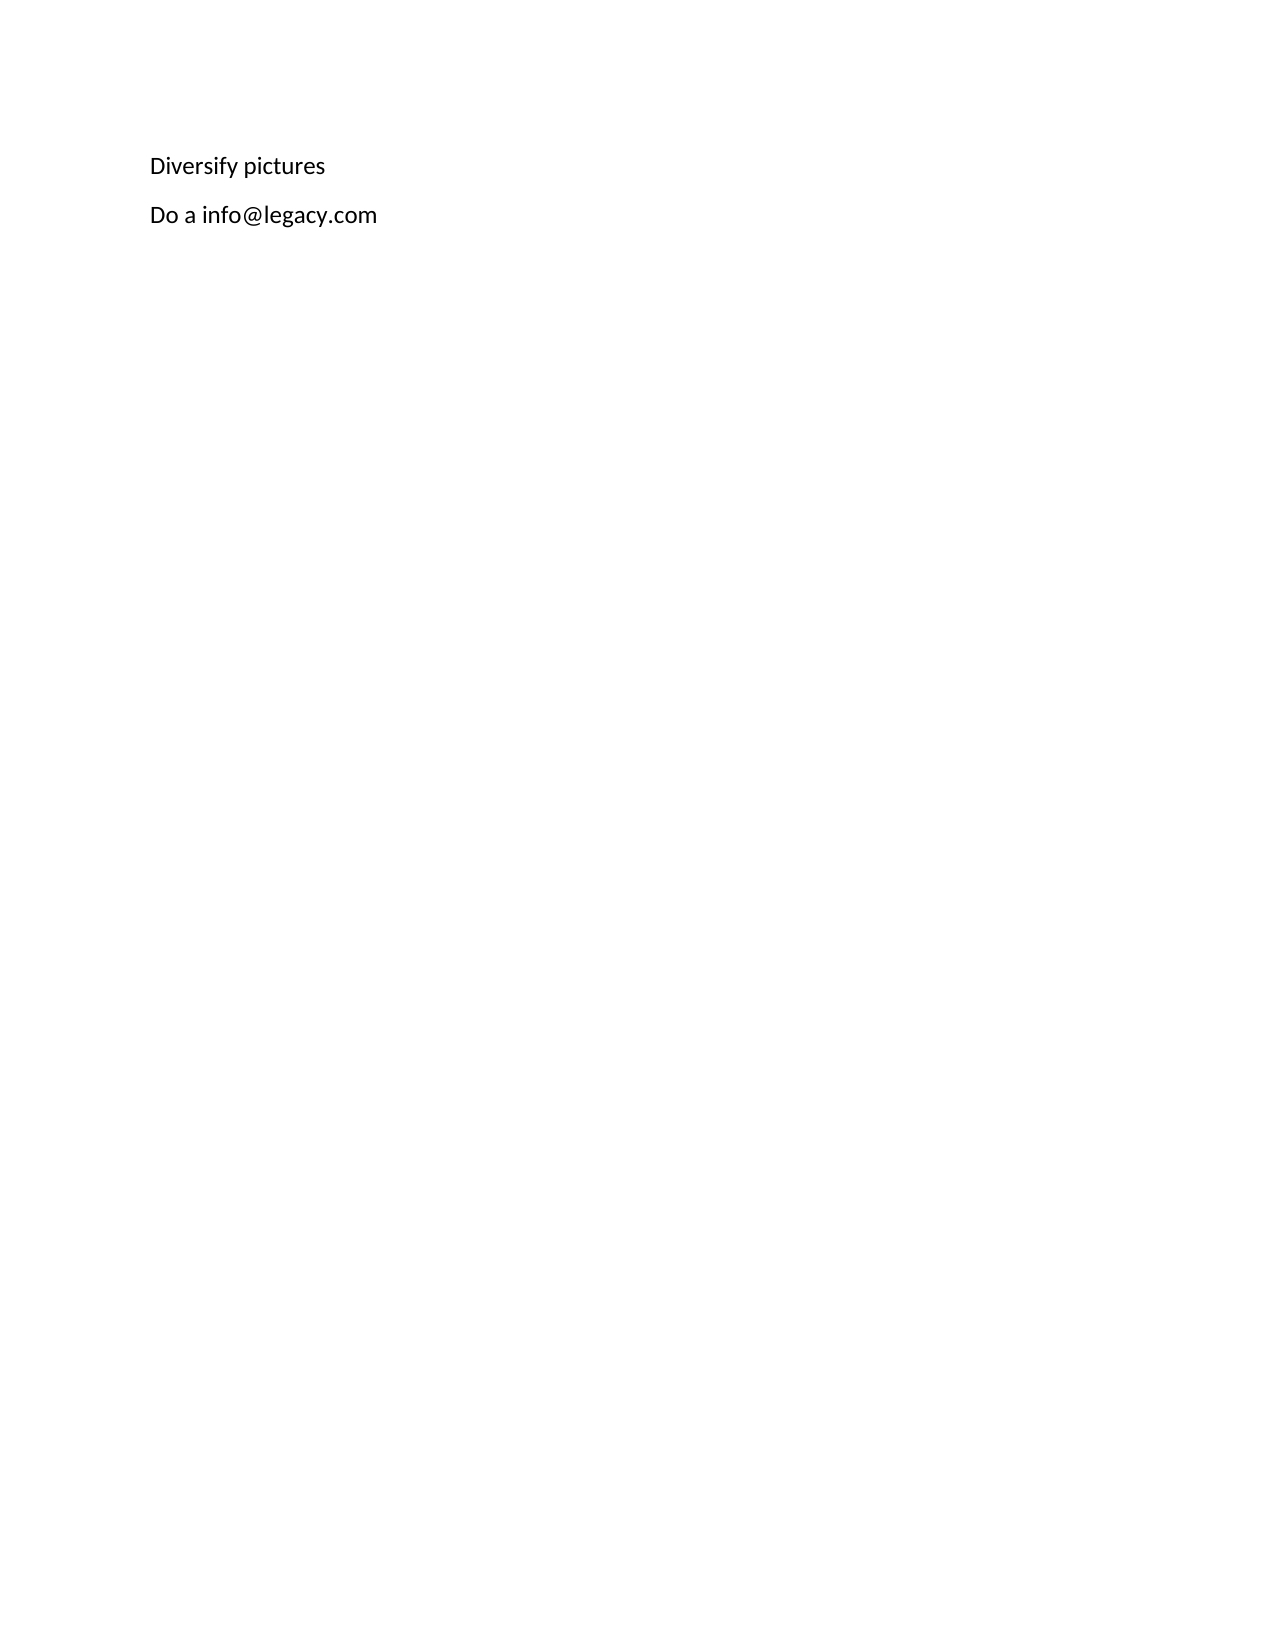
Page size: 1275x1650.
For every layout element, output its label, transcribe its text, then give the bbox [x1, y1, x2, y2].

text Diversify pictures [150, 150, 1125, 181]
text Do a info@legacy.com [150, 199, 1125, 230]
